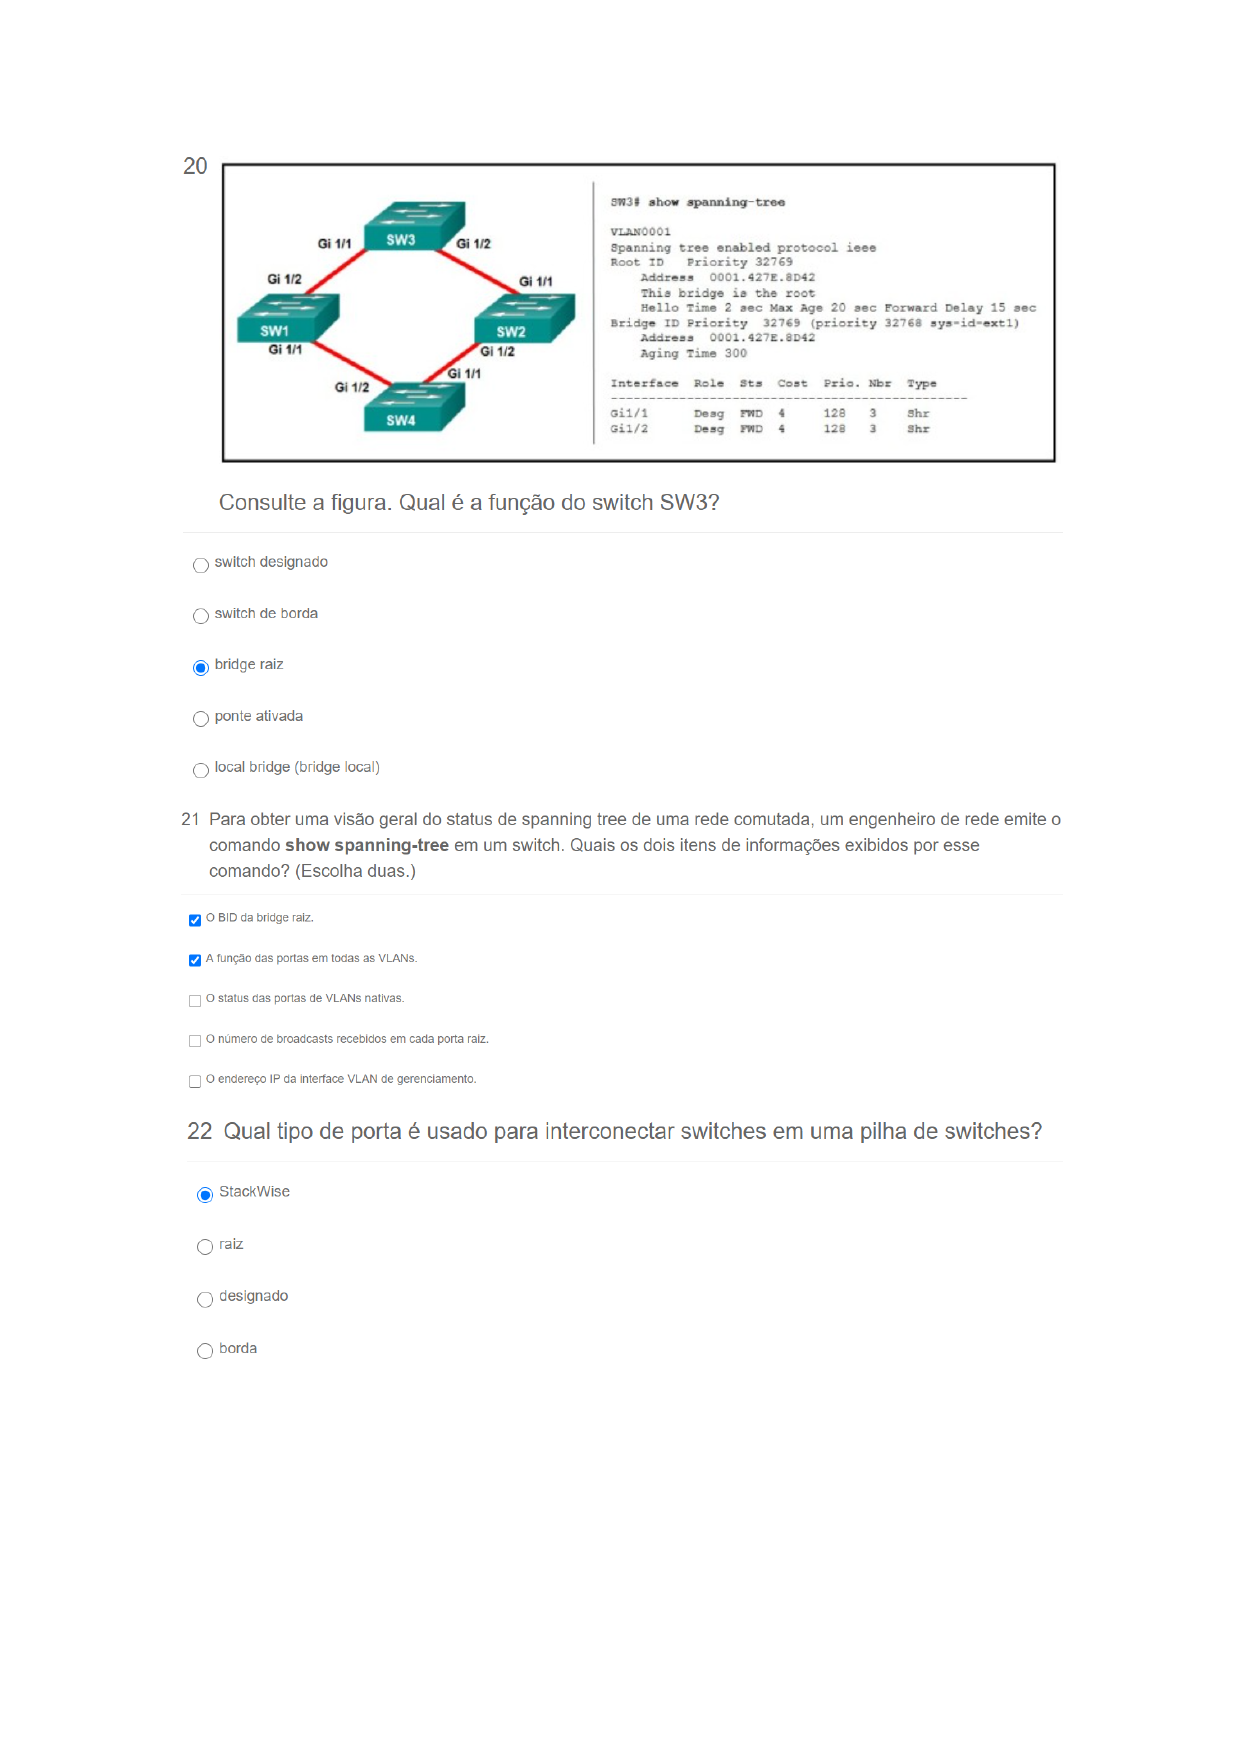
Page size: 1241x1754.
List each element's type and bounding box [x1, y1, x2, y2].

picture [177, 805, 1063, 1094]
picture [177, 147, 1063, 787]
picture [177, 1112, 1063, 1393]
